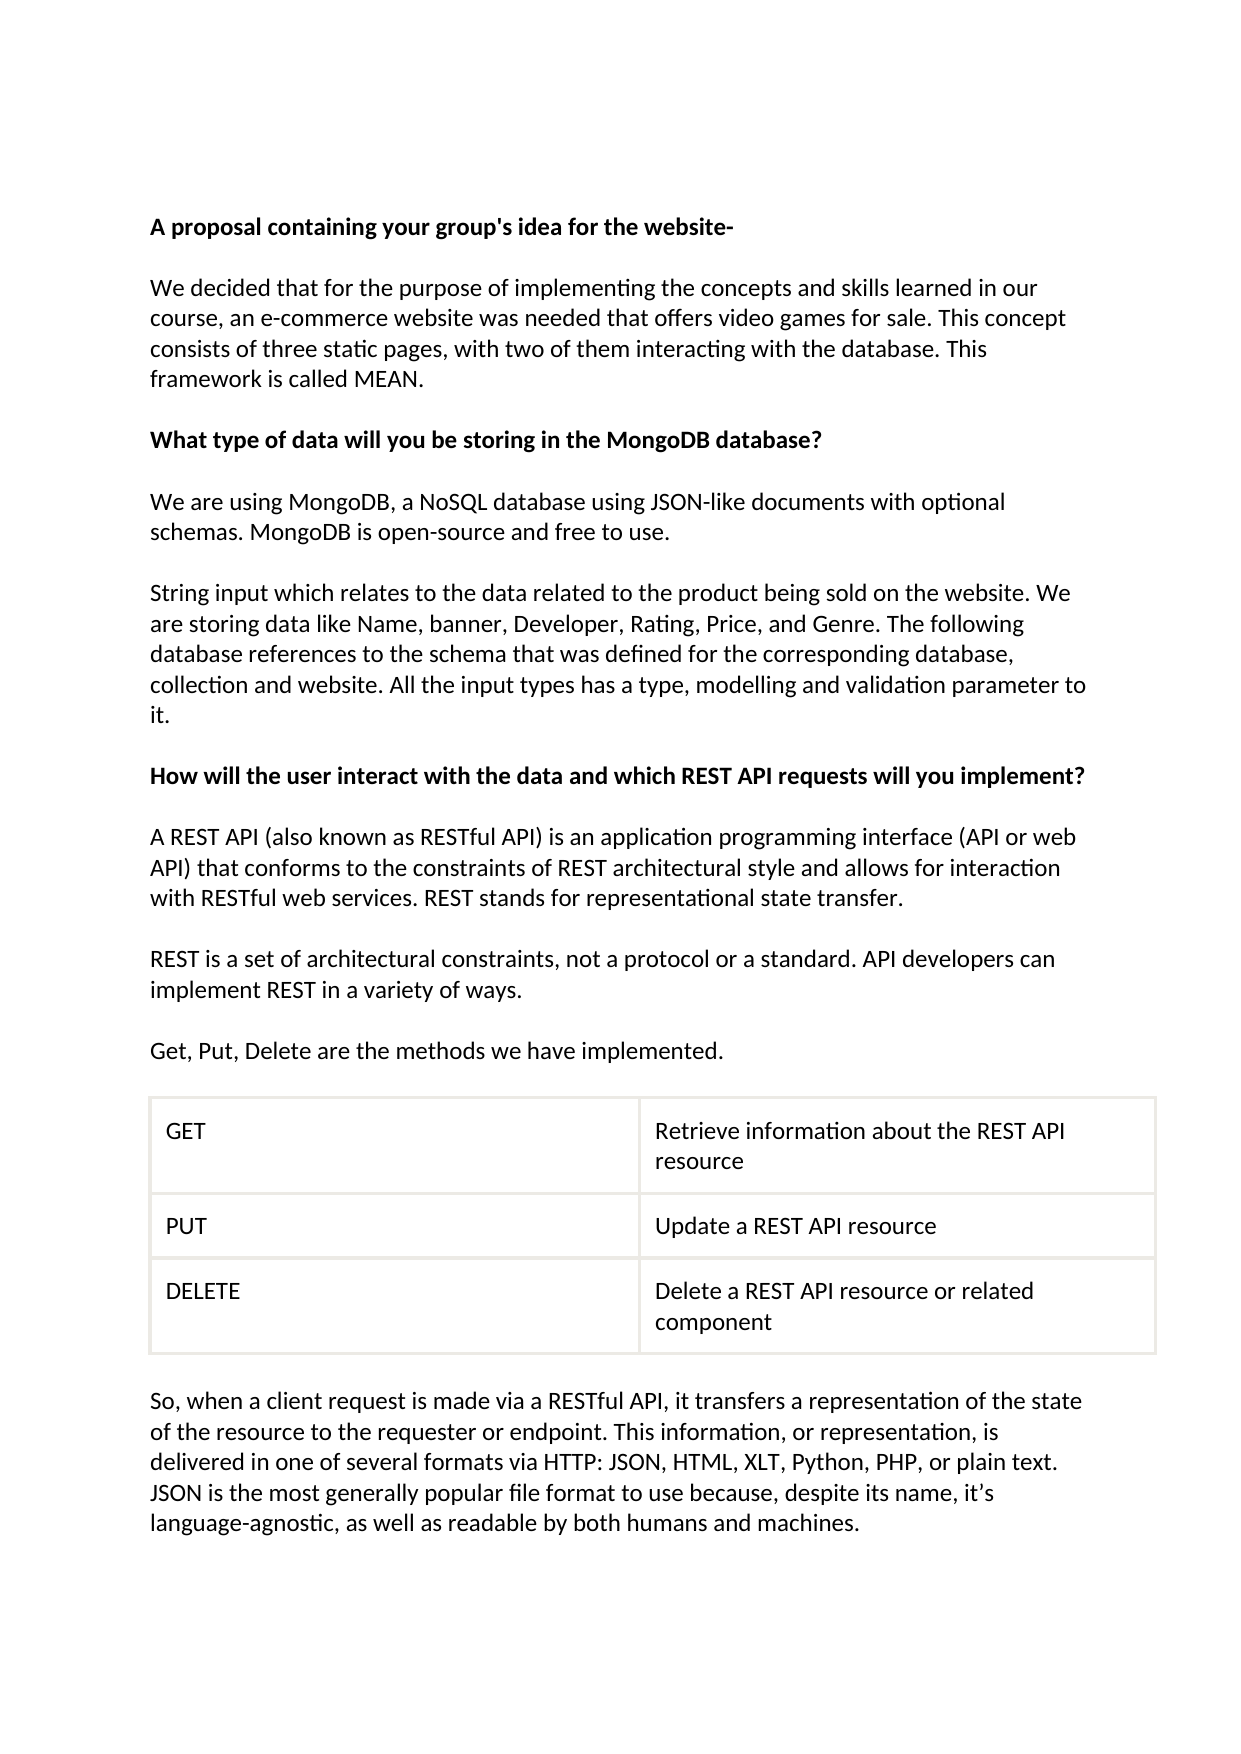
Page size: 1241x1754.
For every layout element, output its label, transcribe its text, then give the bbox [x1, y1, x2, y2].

text String input which relates to the data related to the product being sold on the website. We are storing data like Name, banner, Developer, Rating, Price, and Genre. The following database references to the schema that was defined for the corresponding database, collection and website. All the input types has a type, modelling and validation parameter to it. [150, 577, 1090, 730]
text We are using MongoDB, a NoSQL database using JSON-like documents with optional schemas. MongoDB is open-source and free to use. [150, 486, 1090, 547]
text Get, Put, Delete are the methods we have implemented. [150, 1035, 1090, 1066]
text A REST API (also known as RESTful API) is an application programming interface (API or web API) that conforms to the constraints of REST architectural style and allows for interaction with RESTful web services. REST stands for representational state transfer. [150, 821, 1090, 913]
table_cell PUT [152, 1195, 638, 1256]
text What type of data will you be storing in the MongoDB database? [150, 425, 1090, 455]
table_cell Update a REST API resource [641, 1195, 1154, 1256]
table_header GET [152, 1099, 638, 1192]
text So, when a client request is made via a RESTful API, it transfers a representation of the state of the resource to the requester or endpoint. This information, or representation, is delivered in one of several formats via HTTP: JSON, HTML, XLT, Python, PHP, or plain text. JSON is the most generally popular file format to use because, despite its name, it’s language-agnostic, as well as readable by both humans and machines. [150, 1386, 1090, 1538]
text REST is a set of architectural constraints, not a protocol or a standard. API developers can implement REST in a variety of ways. [150, 943, 1090, 1004]
text How will the user interact with the data and which REST API requests will you implement? [150, 760, 1090, 791]
table_cell DELETE [152, 1260, 638, 1352]
table_header Retrieve information about the REST API resource [641, 1099, 1154, 1192]
text A proposal containing your group's idea for the website- [150, 211, 1090, 242]
table_cell Delete a REST API resource or related component [641, 1260, 1154, 1352]
text We decided that for the purpose of implementing the concepts and skills learned in our course, an e-commerce website was needed that offers video games for sale. This concept consists of three static pages, with two of them interacting with the database. This framework is called MEAN. [150, 272, 1090, 394]
